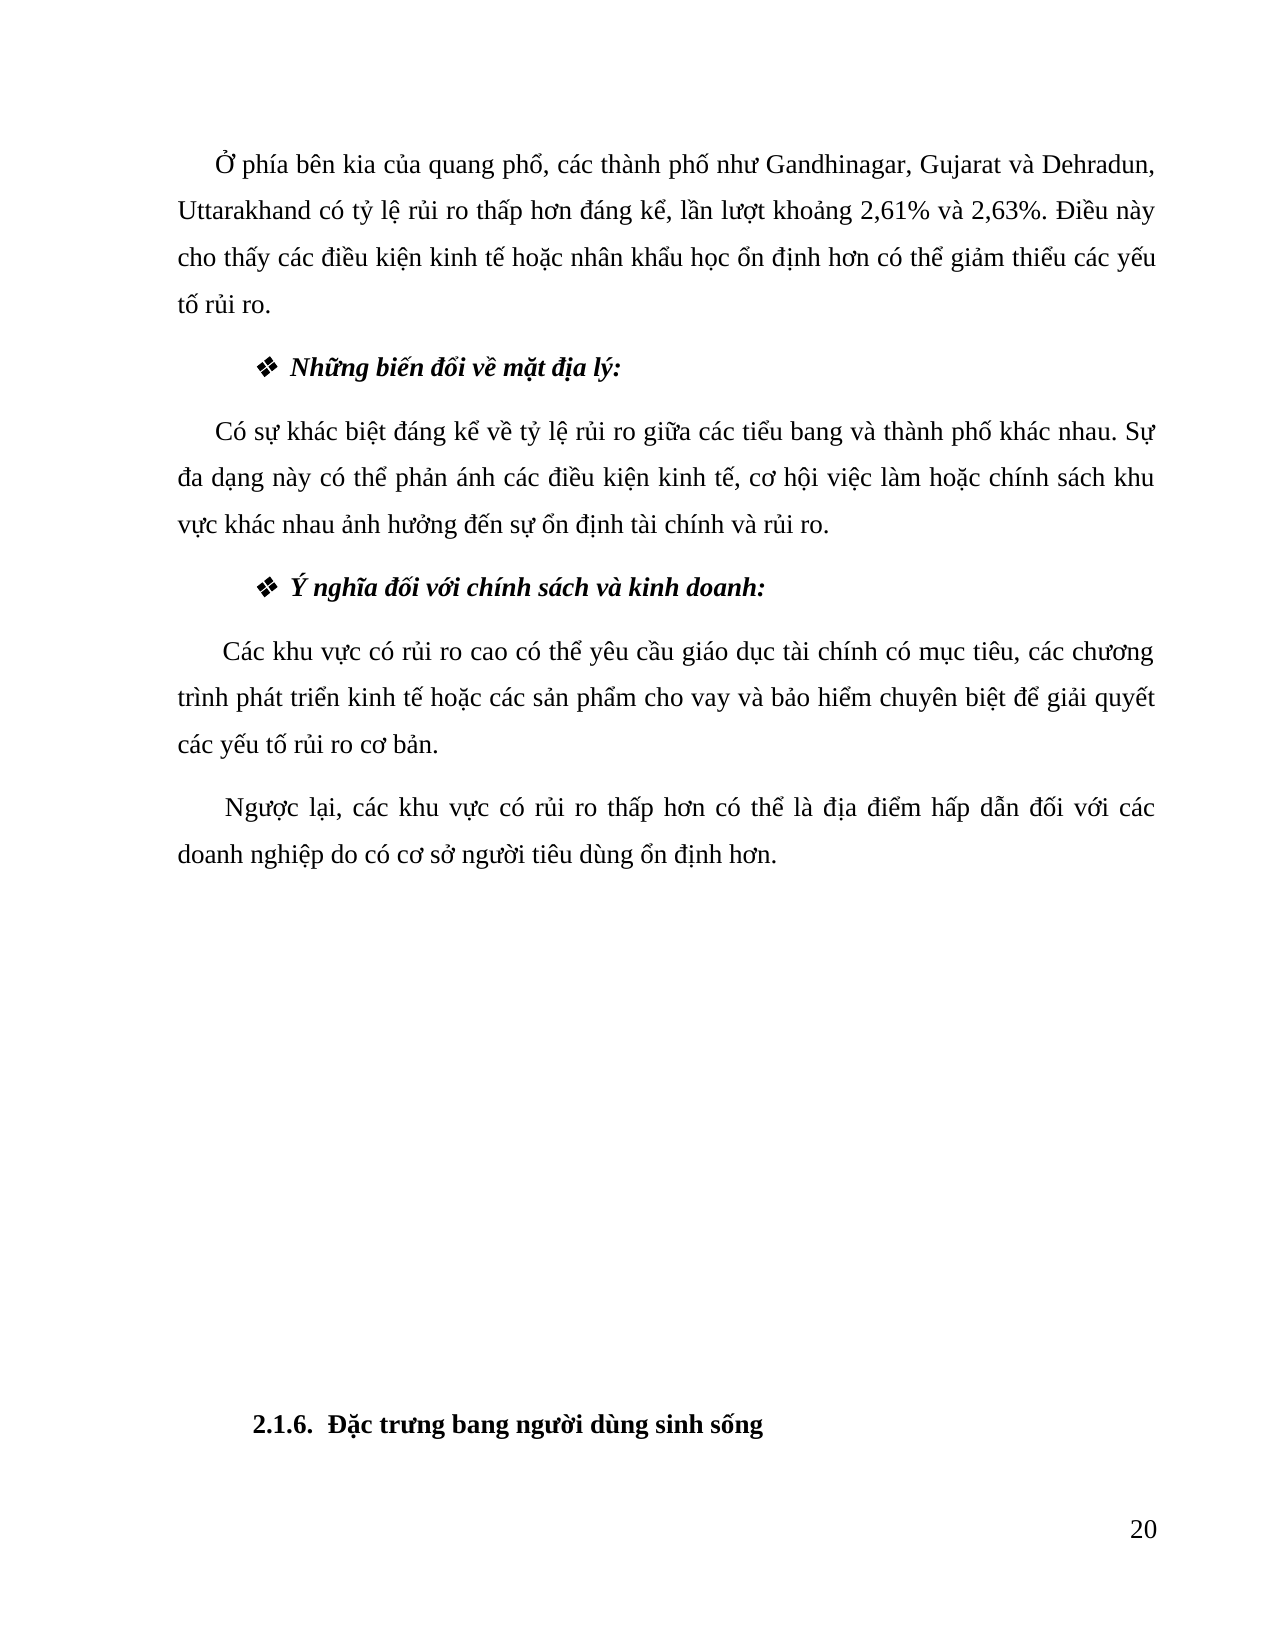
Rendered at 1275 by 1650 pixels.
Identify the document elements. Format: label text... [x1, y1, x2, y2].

list Đặc trưng bang người dùng sinh sống [252, 1408, 1157, 1439]
text Có sự khác biệt đáng kể về tỷ lệ rủi ro giữa các tiểu bang và thành phố khác nhau. Sự đa dạng này có thể phản ánh các điều kiện kinh tế, cơ hội việc làm hoặc chính sách khu vực khác nhau ảnh hưởng đến sự ổn định tài chính và rủi ro. [177, 414, 1157, 539]
list Những biến đổi về mặt địa lý: [252, 351, 1157, 382]
text Ngược lại, các khu vực có rủi ro thấp hơn có thể là địa điểm hấp dẫn đối với các doanh nghiệp do có cơ sở người tiêu dùng ổn định hơn. [177, 791, 1157, 869]
text Ở phía bên kia của quang phổ, các thành phố như Gandhinagar, Gujarat và Dehradun, Uttarakhand có tỷ lệ rủi ro thấp hơn đáng kể, lần lượt khoảng 2,61% và 2,63%. Điều này cho thấy các điều kiện kinh tế hoặc nhân khẩu học ổn định hơn có thể giảm thiểu các yếu tố rủi ro. [177, 148, 1157, 319]
list Ý nghĩa đối với chính sách và kinh doanh: [252, 571, 1157, 602]
text Các khu vực có rủi ro cao có thể yêu cầu giáo dục tài chính có mục tiêu, các chương trình phát triển kinh tế hoặc các sản phẩm cho vay và bảo hiểm chuyên biệt để giải quyết các yếu tố rủi ro cơ bản. [177, 635, 1157, 759]
